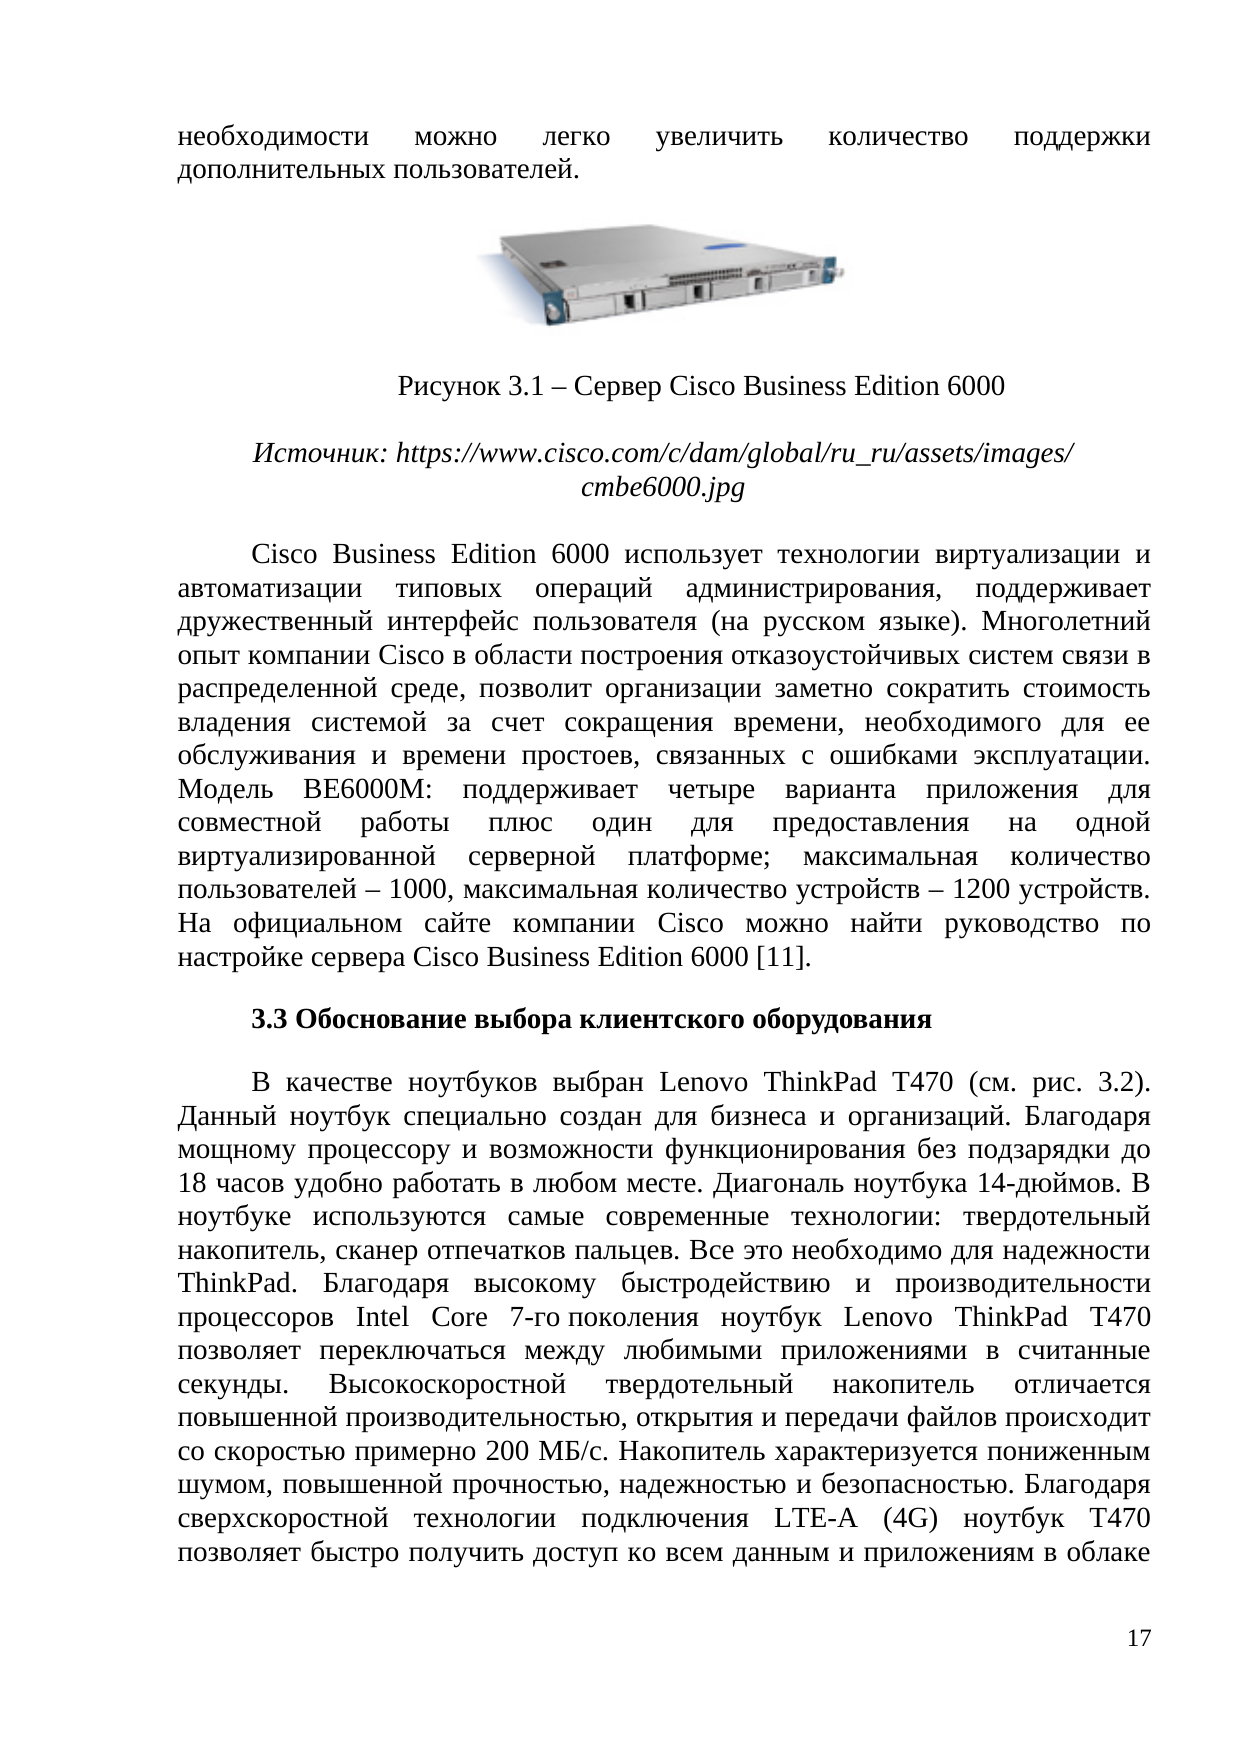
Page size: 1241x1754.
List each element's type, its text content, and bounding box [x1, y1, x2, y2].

text Рисунок 3.1 – Сервер Cisco Business Edition 6000 [177, 368, 1152, 402]
text Cisco Business Edition 6000 использует технологии виртуализации и автоматизации типовых операций администрирования, поддерживает дружественный интерфейс пользователя (на русском языке). Многолетний опыт компании Cisco в области построения отказоустойчивых систем связи в распределенной среде, позволит организации заметно сократить стоимость владения системой за счет сокращения времени, необходимого для ее обслуживания и времени простоев, связанных с ошибками эксплуатации. Модель BE6000M: поддерживает четыре варианта приложения для совместной работы плюс один для предоставления на одной виртуализированной серверной платформе; максимальная количество пользователей – 1000, максимальная количество устройств – 1200 устройств. На официальном сайте компании Cisco можно найти руководство по настройке сервера Cisco Business Edition 6000 [11]. [177, 536, 1152, 972]
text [177, 118, 1152, 185]
picture [475, 218, 854, 336]
text Источник: https://www.cisco.com/c/dam/global/ru_ru/assets/images/ cmbe6000.jpg [177, 436, 1152, 503]
text 3.3 Обоснование выбора клиентского оборудования [177, 1001, 1152, 1035]
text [177, 1064, 1152, 1567]
